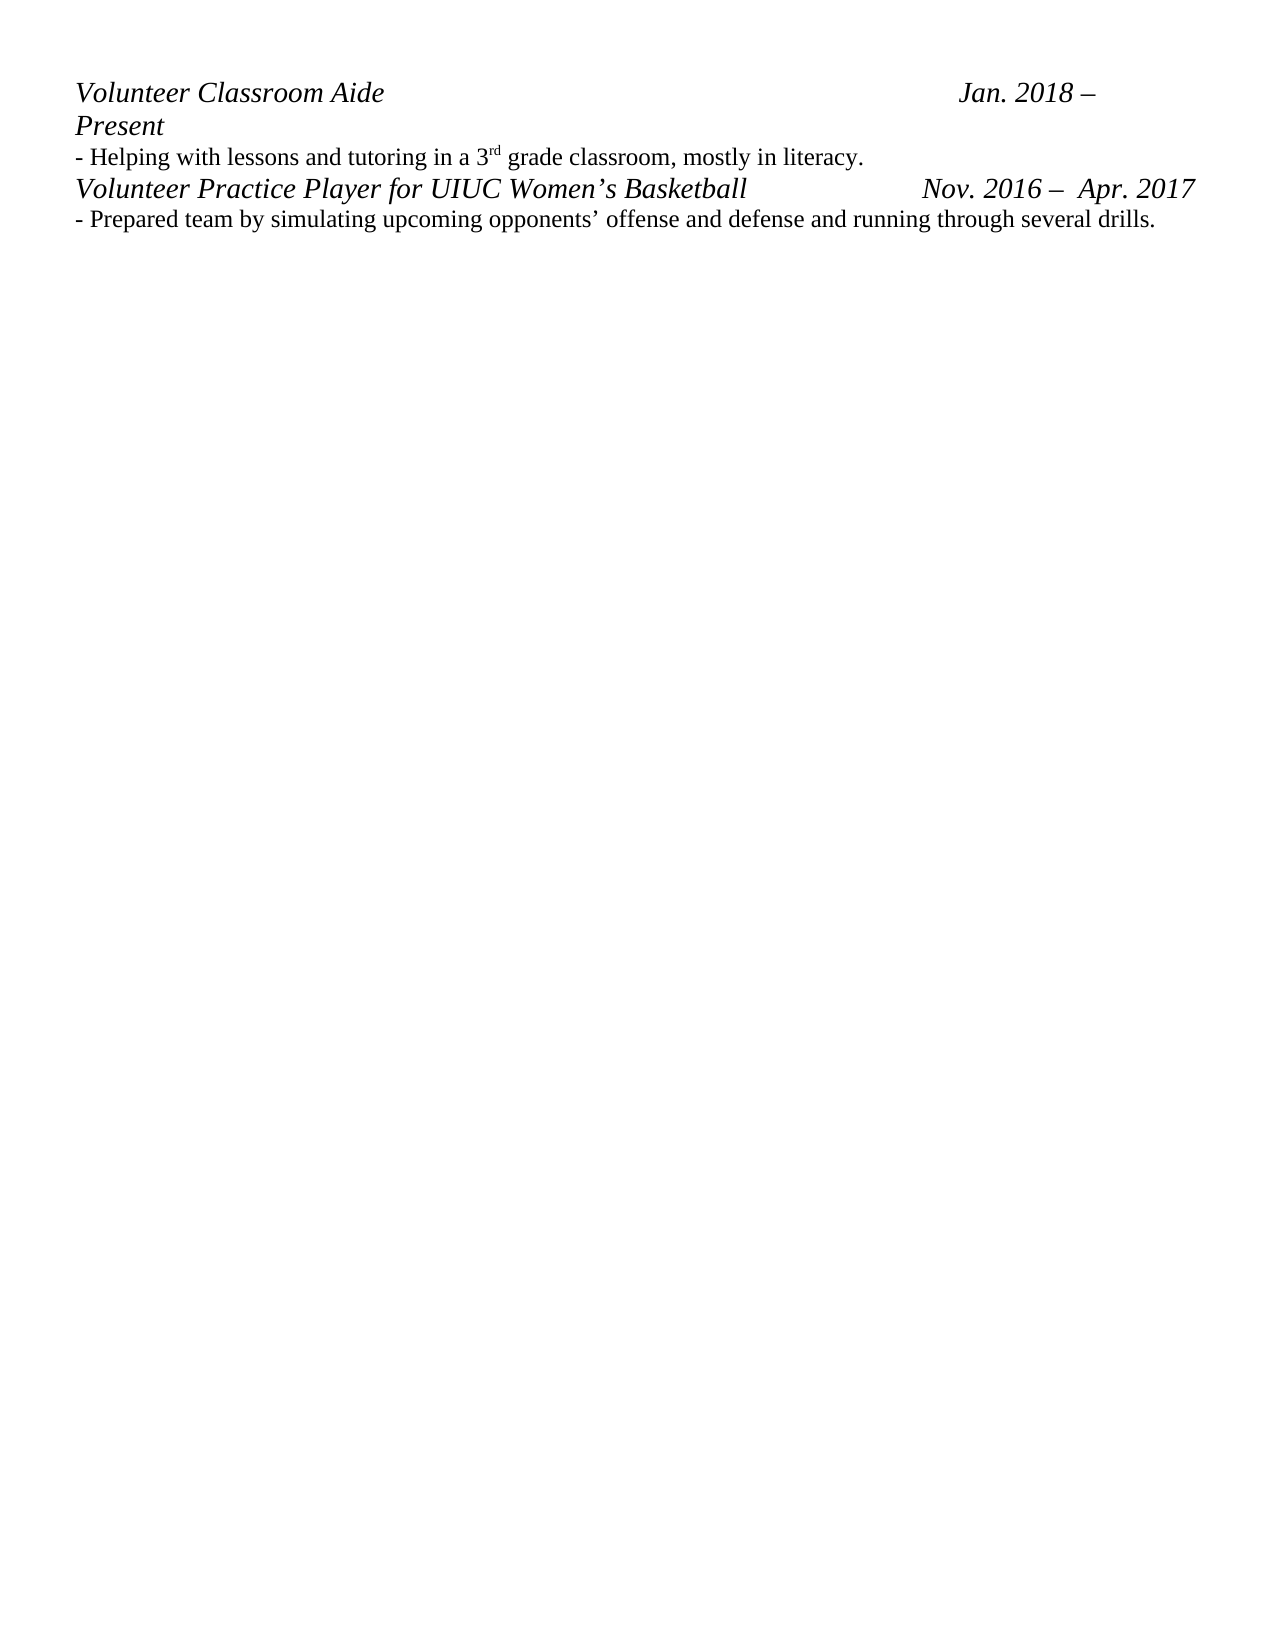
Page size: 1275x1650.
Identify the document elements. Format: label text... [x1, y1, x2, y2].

text - Helping with lessons and tutoring in a 3rd grade classroom, mostly in literacy. [75, 142, 1200, 171]
text Volunteer Classroom Aide Jan. 2018 – Present [75, 75, 1200, 142]
text Volunteer Practice Player for UIUC Women’s Basketball Nov. 2016 – Apr. 2017 [75, 171, 1200, 204]
text - Prepared team by simulating upcoming opponents’ offense and defense and running through several drills. [75, 204, 1200, 233]
